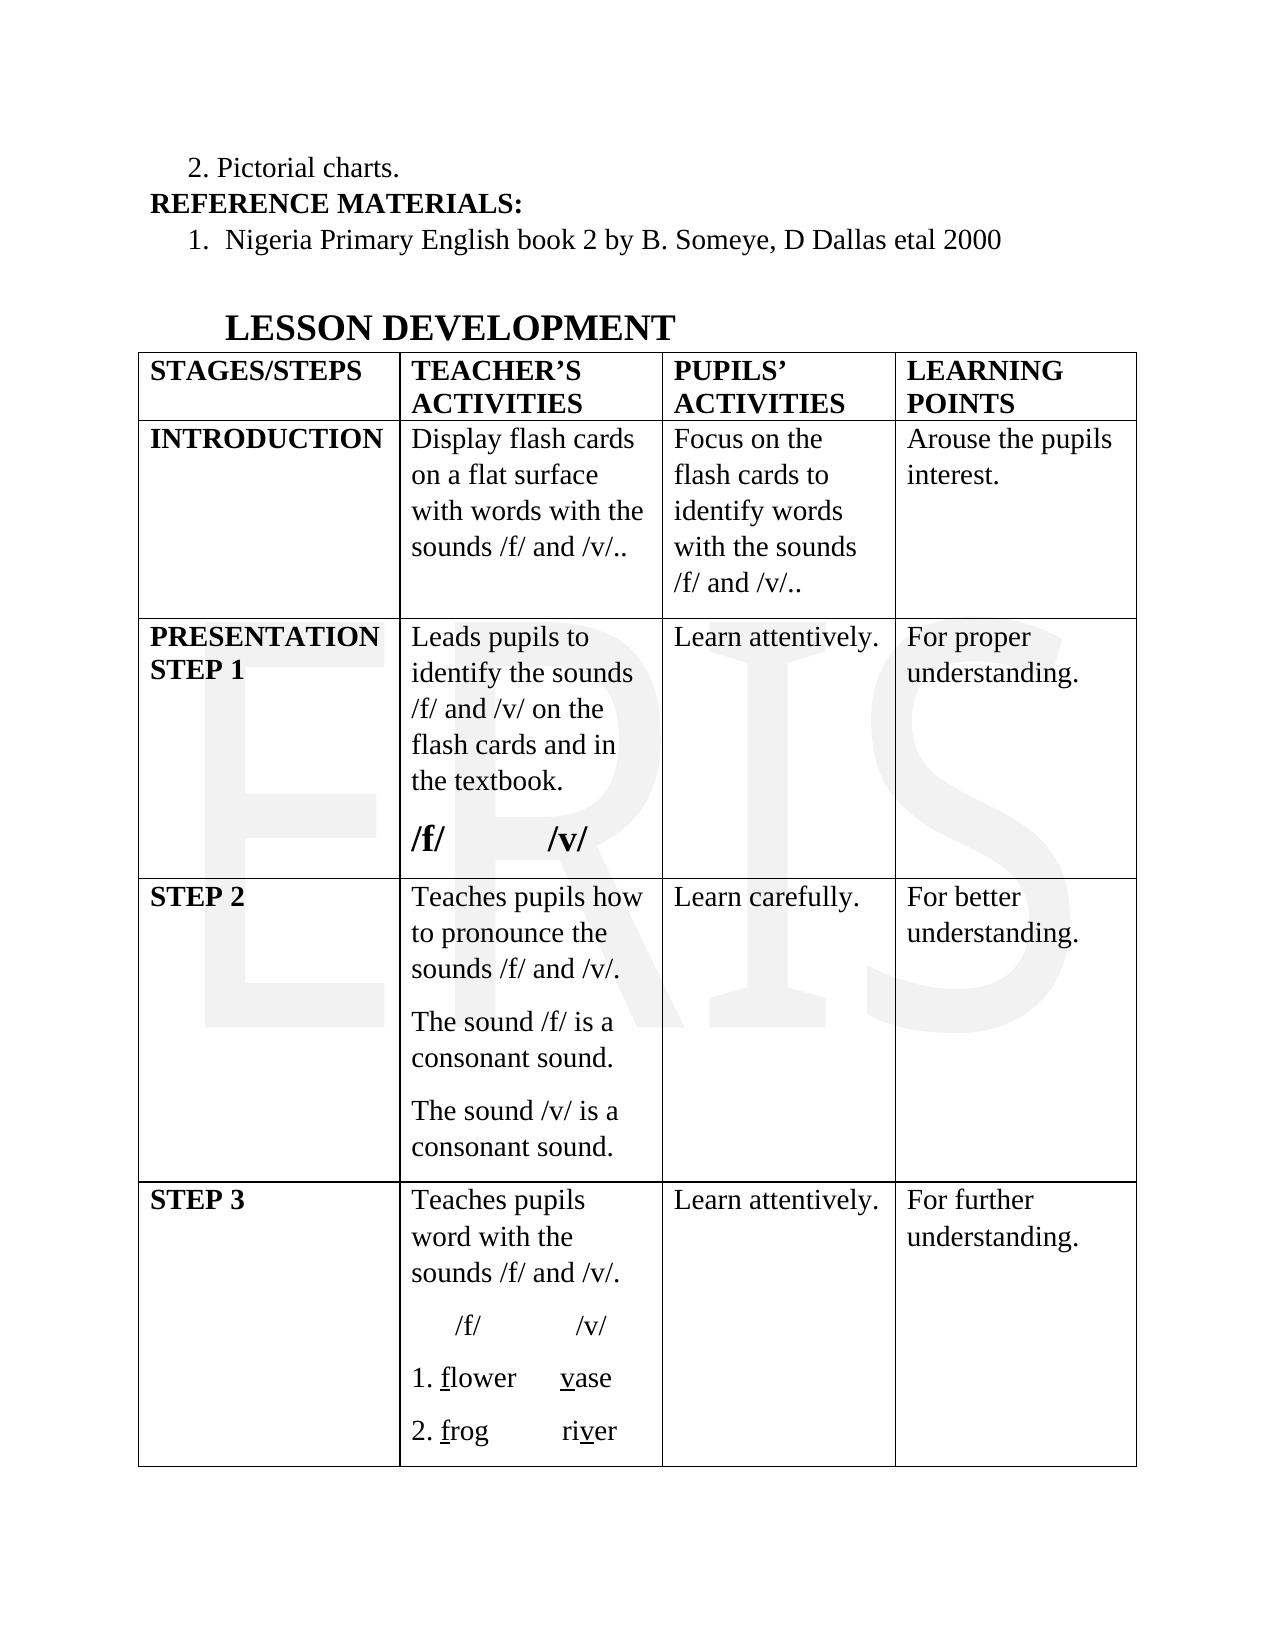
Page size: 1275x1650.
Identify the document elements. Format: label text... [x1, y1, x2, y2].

table_cell STEP 3 [139, 1183, 399, 1466]
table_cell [896, 1183, 1136, 1466]
table_header TEACHER’S ACTIVITIES [401, 353, 662, 420]
table_cell INTRODUCTION [139, 421, 399, 618]
list Nigeria Primary English book 2 by B. Someye, D Dallas etal 2000 [187, 222, 1125, 256]
table_header PUPILS’ ACTIVITIES [663, 353, 895, 420]
table_cell Learn attentively. [663, 1183, 895, 1466]
table_cell Teaches pupils how to pronounce the sounds /f/ and /v/. The sound /f/ is a consonant sound. The sound /v/ is a consonant sound. [401, 879, 662, 1181]
table_cell PRESENTATION STEP 1 [139, 619, 399, 878]
table_cell Arouse the pupils interest. [896, 421, 1136, 618]
list LESSON DEVELOPMENT [225, 305, 1125, 348]
table_cell For better understanding. [896, 879, 1136, 1181]
table_header LEARNING POINTS [896, 353, 1136, 420]
table_cell Learn attentively. [663, 619, 895, 878]
table_cell For proper understanding. [896, 619, 1136, 878]
text REFERENCE MATERIALS: [150, 186, 1125, 220]
list Pictorial charts. [187, 150, 1125, 183]
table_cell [401, 1183, 662, 1466]
table_header STAGES/STEPS [139, 353, 399, 420]
table_cell Display flash cards on a flat surface with words with the sounds /f/ and /v/.. [401, 421, 662, 618]
table_cell Learn carefully. [663, 879, 895, 1181]
table_cell Leads pupils to identify the sounds /f/ and /v/ on the flash cards and in the textbook. /f/ /v/ [401, 619, 662, 878]
table_cell STEP 2 [139, 879, 399, 1181]
table_cell Focus on the flash cards to identify words with the sounds /f/ and /v/.. [663, 421, 895, 618]
